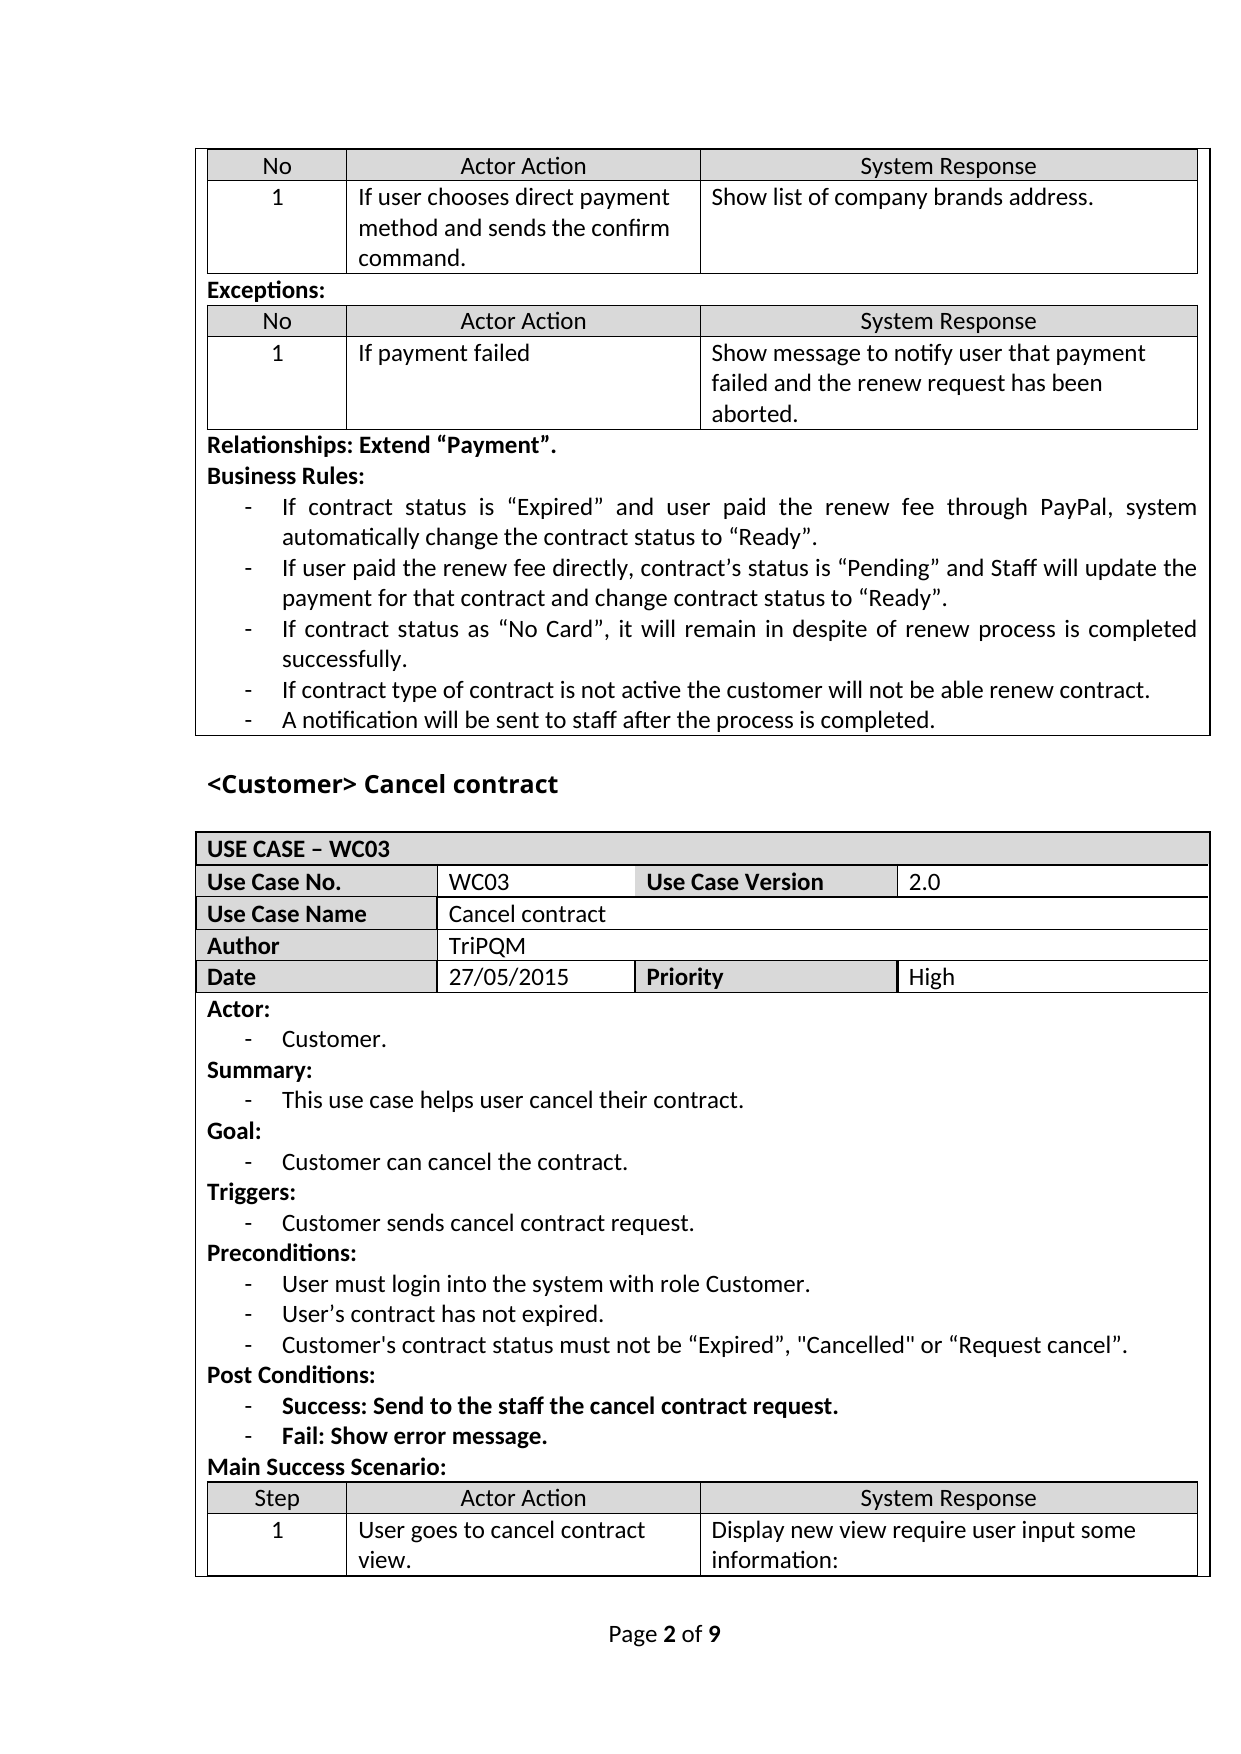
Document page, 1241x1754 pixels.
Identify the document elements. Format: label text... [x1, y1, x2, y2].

table_cell 2.0 [898, 864, 1209, 896]
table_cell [196, 149, 1209, 735]
table_cell Use Case Version [635, 866, 897, 896]
subtitle <Customer> Cancel contract [207, 766, 1122, 801]
table_cell Use Case Name [197, 897, 436, 929]
table_cell High [899, 960, 1209, 992]
table_cell 27/05/2015 [438, 961, 634, 992]
table_cell Priority [636, 961, 896, 992]
table_cell TriPQM [438, 929, 1209, 960]
table_cell Author [196, 930, 437, 960]
table_header USE CASE – WC03 [197, 833, 1209, 864]
table_cell Date [197, 961, 436, 992]
table_cell Cancel contract [438, 896, 1209, 929]
table_cell Use Case No. [196, 866, 437, 896]
table_cell WC03 [438, 866, 635, 896]
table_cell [196, 992, 1209, 1576]
